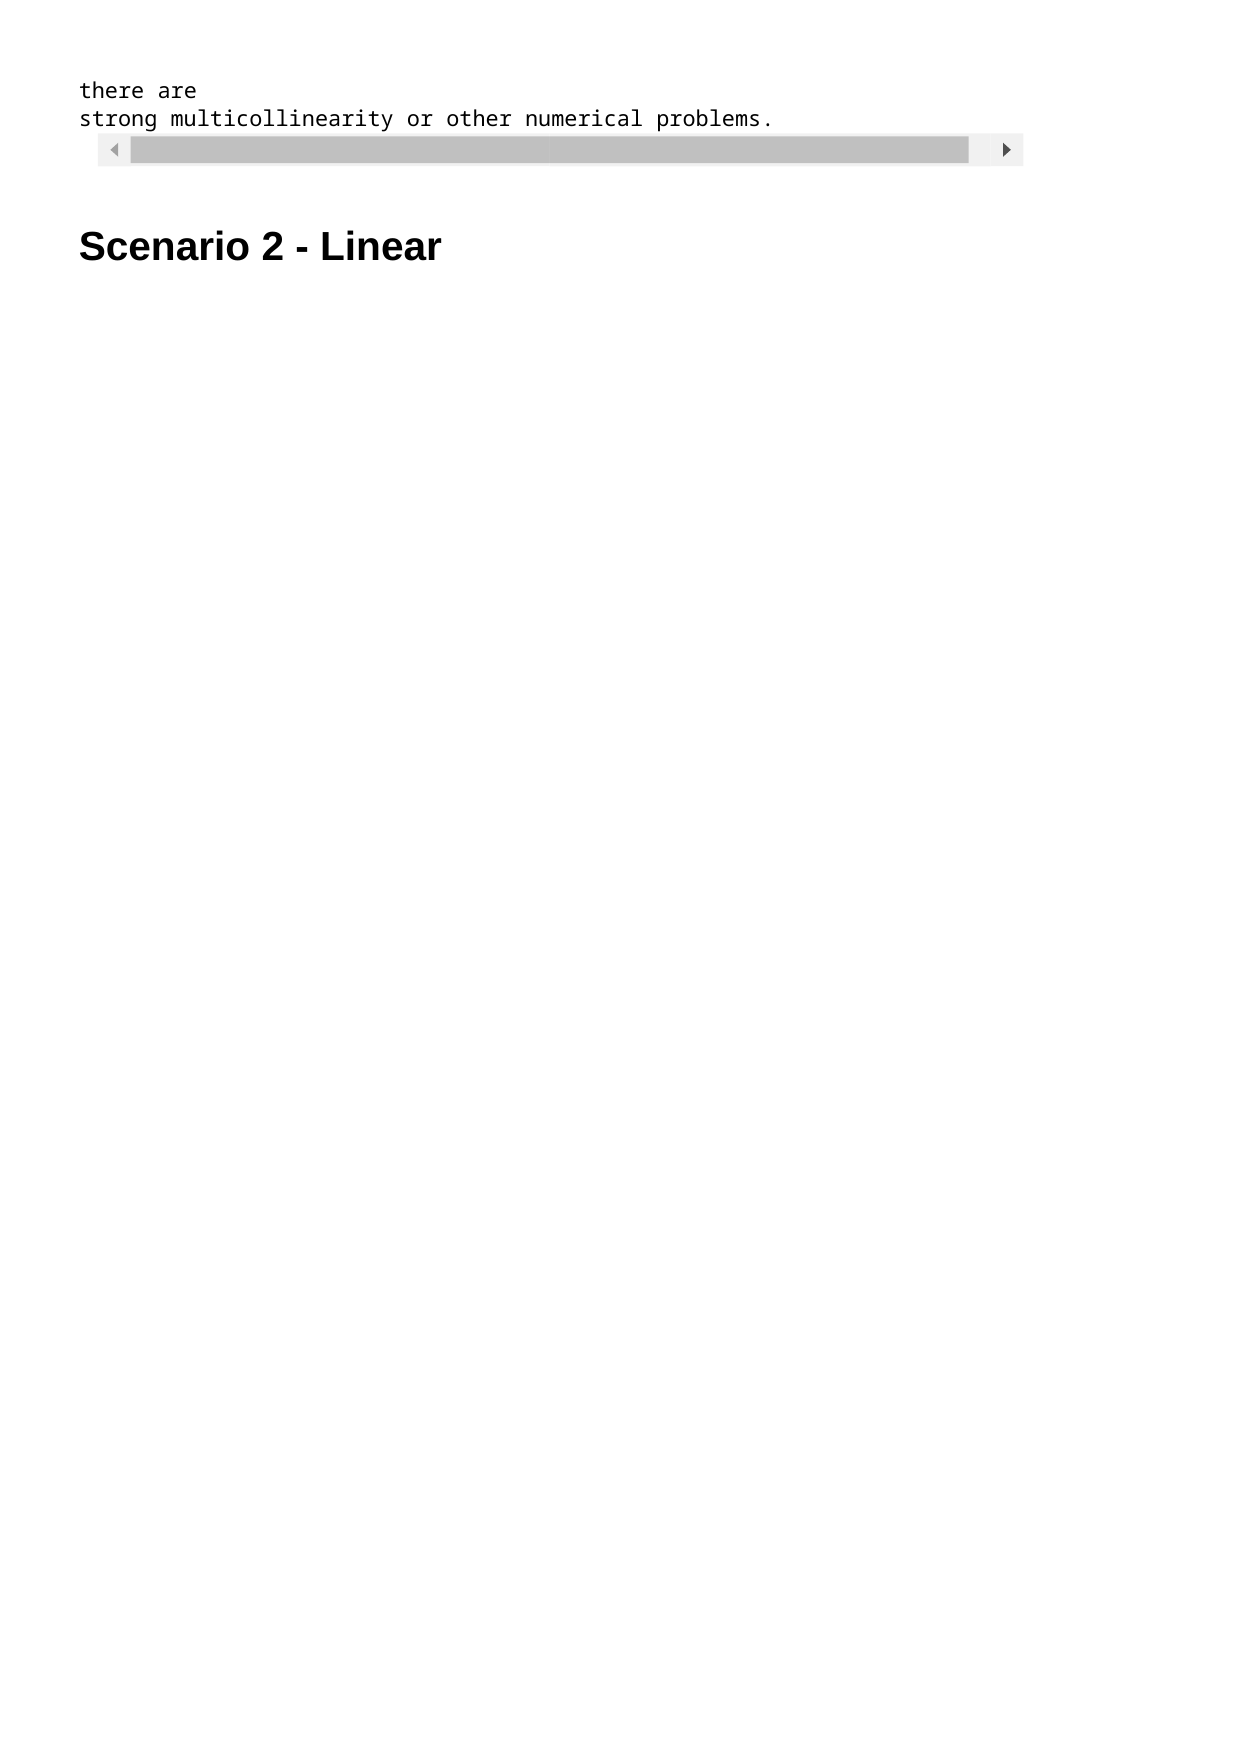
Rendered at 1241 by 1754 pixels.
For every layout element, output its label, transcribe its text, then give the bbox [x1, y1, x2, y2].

text strong multicollinearity or other numerical problems. [78, 106, 1184, 131]
subtitle Scenario 2 - Linear [78, 222, 1184, 269]
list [78, 75, 982, 105]
